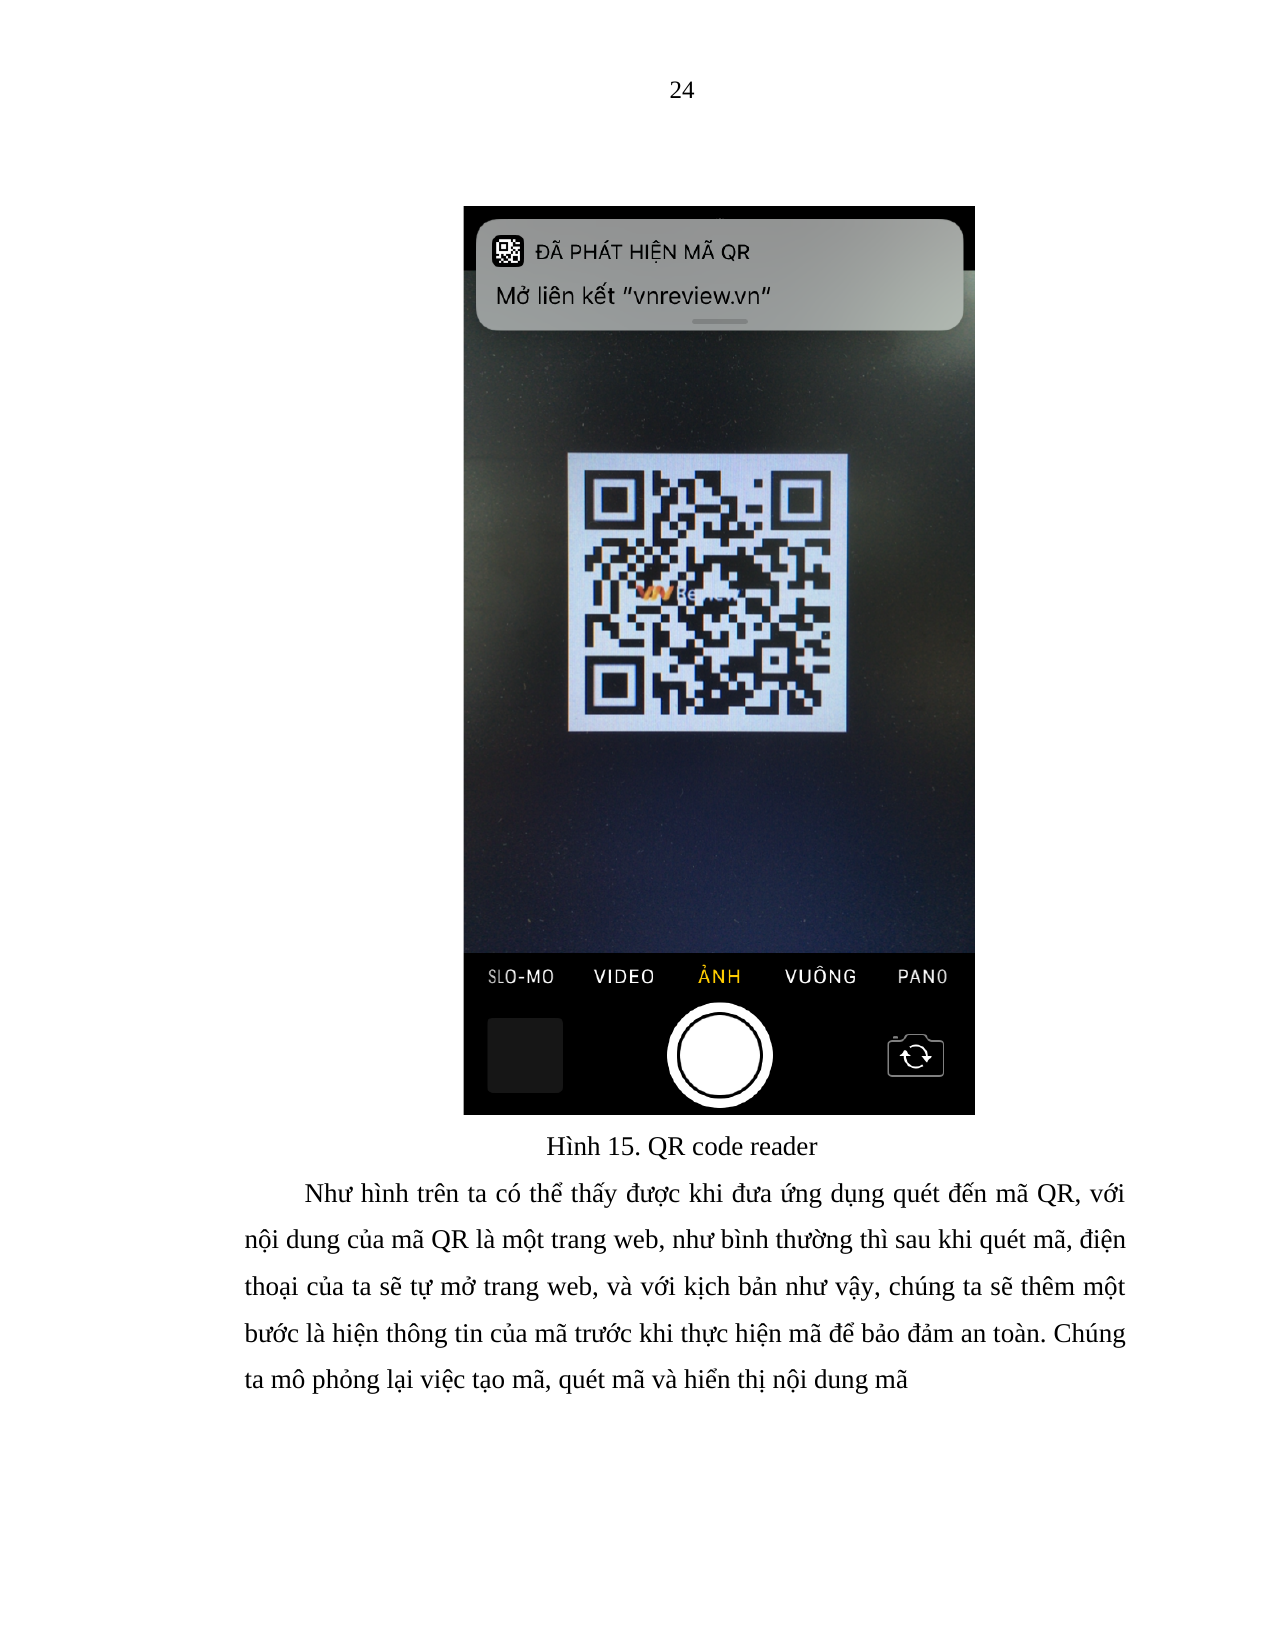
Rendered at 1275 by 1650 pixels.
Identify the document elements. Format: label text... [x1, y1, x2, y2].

picture [463, 206, 975, 1115]
text Như hình trên ta có thể thấy được khi đưa ứng dụng quét đến mã QR, với nội dung của mã QR là một trang web, như bình thường thì sau khi quét mã, điện thoại của ta sẽ tự mở trang web, và với kịch bản như vậy, chúng ta sẽ thêm một bước là hiện thông tin của mã trước khi thực hiện mã để bảo đảm an toàn. Chúng ta mô phỏng lại việc tạo mã, quét mã và hiển thị nội dung mã [244, 1177, 1127, 1395]
text Hình 15. QR code reader [207, 1130, 1157, 1161]
